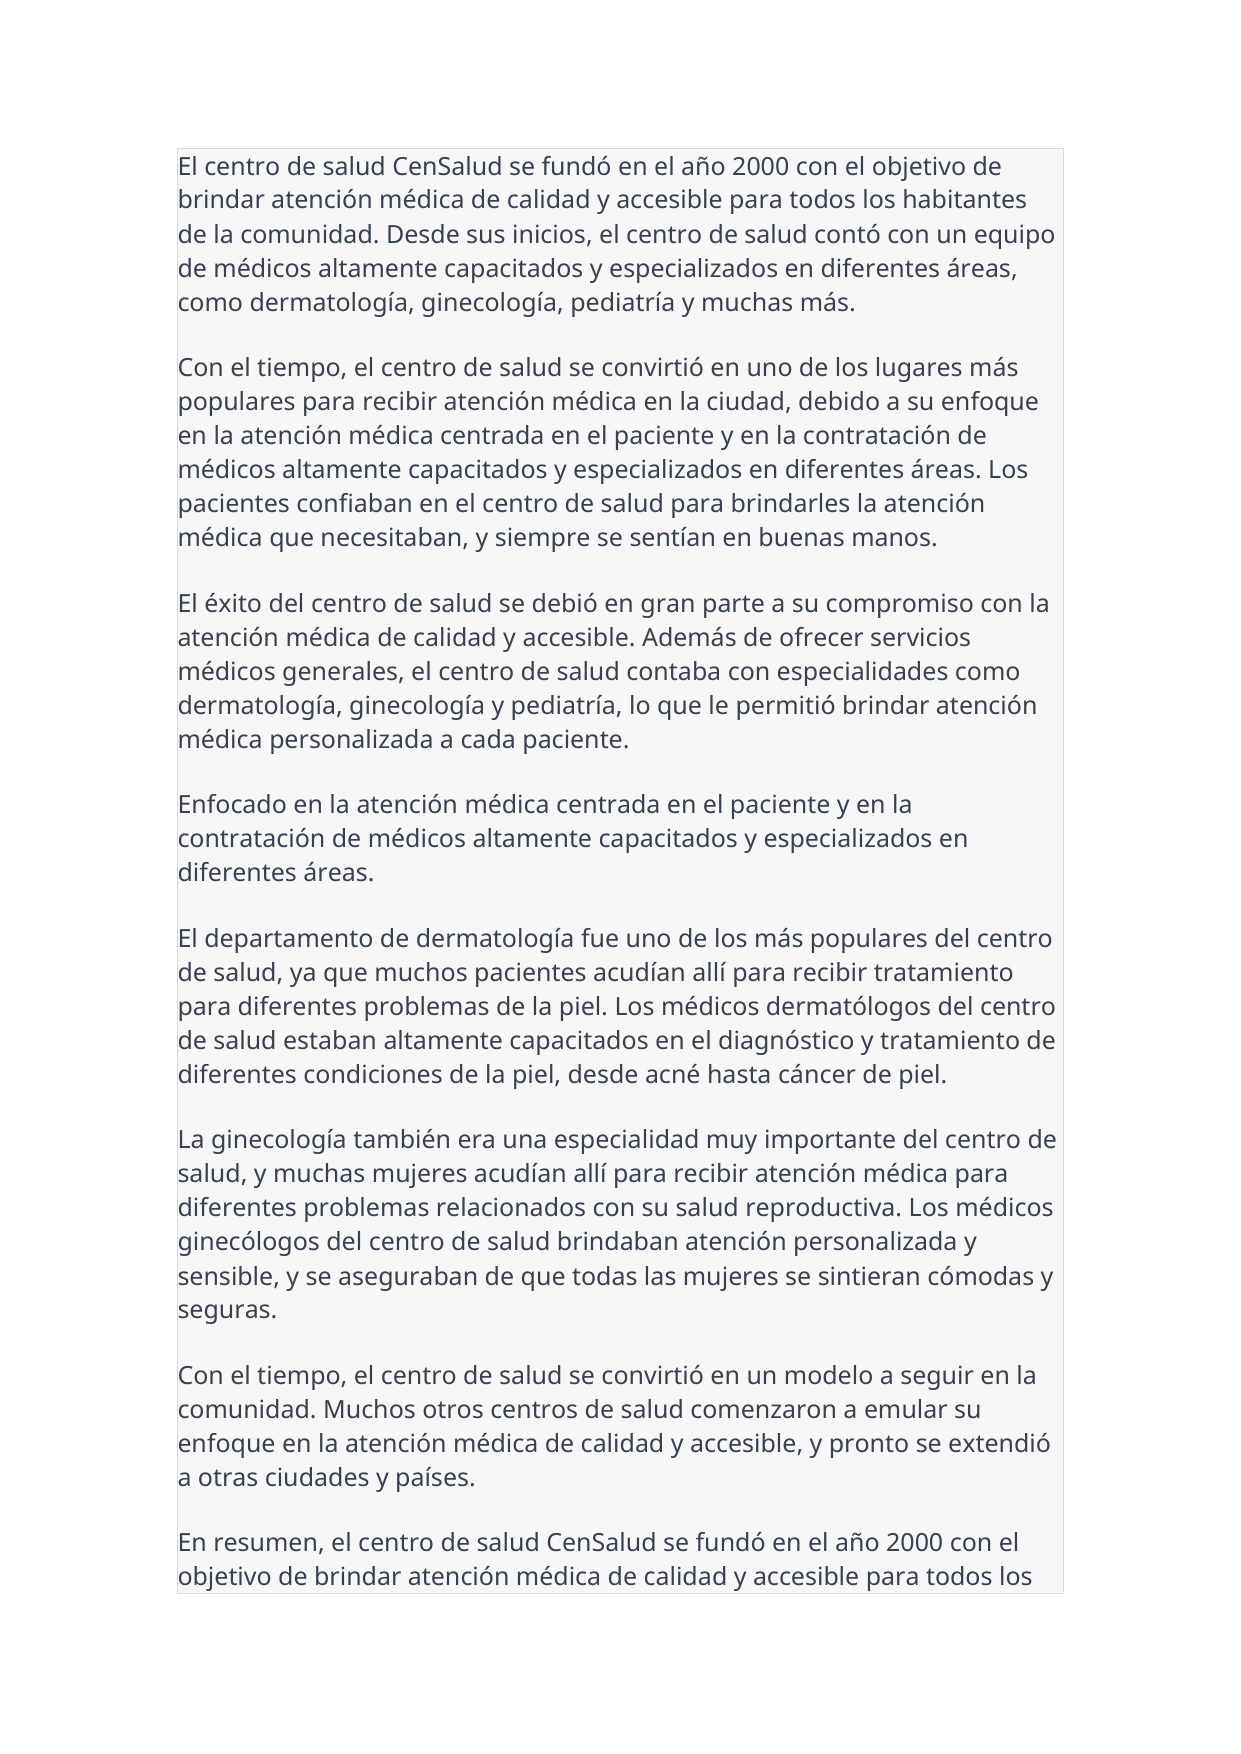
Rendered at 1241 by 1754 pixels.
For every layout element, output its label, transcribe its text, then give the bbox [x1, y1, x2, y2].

text El centro de salud CenSalud se fundó en el año 2000 con el objetivo de brindar atención médica de calidad y accesible para todos los habitantes de la comunidad. Desde sus inicios, el centro de salud contó con un equipo de médicos altamente capacitados y especializados en diferentes áreas, como dermatología, ginecología, pediatría y muchas más. [178, 149, 1063, 318]
text Enfocado en la atención médica centrada en el paciente y en la contratación de médicos altamente capacitados y especializados en diferentes áreas. [178, 786, 1063, 889]
text Con el tiempo, el centro de salud se convirtió en un modelo a seguir en la comunidad. Muchos otros centros de salud comenzaron a emular su enfoque en la atención médica de calidad y accesible, y pronto se extendió a otras ciudades y países. [178, 1357, 1063, 1494]
text La ginecología también era una especialidad muy importante del centro de salud, y muchas mujeres acudían allí para recibir atención médica para diferentes problemas relacionados con su salud reproductiva. Los médicos ginecólogos del centro de salud brindaban atención personalizada y sensible, y se aseguraban de que todas las mujeres se sintieran cómodas y seguras. [178, 1121, 1063, 1326]
text El éxito del centro de salud se debió en gran parte a su compromiso con la atención médica de calidad y accesible. Además de ofrecer servicios médicos generales, el centro de salud contaba con especialidades como dermatología, ginecología y pediatría, lo que le permitió brindar atención médica personalizada a cada paciente. [178, 585, 1063, 756]
text El departamento de dermatología fue uno de los más populares del centro de salud, ya que muchos pacientes acudían allí para recibir tratamiento para diferentes problemas de la piel. Los médicos dermatólogos del centro de salud estaban altamente capacitados en el diagnóstico y tratamiento de diferentes condiciones de la piel, desde acné hasta cáncer de piel. [178, 920, 1063, 1091]
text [178, 1524, 1063, 1593]
text Con el tiempo, el centro de salud se convirtió en uno de los lugares más populares para recibir atención médica en la ciudad, debido a su enfoque en la atención médica centrada en el paciente y en la contratación de médicos altamente capacitados y especializados en diferentes áreas. Los pacientes confiaban en el centro de salud para brindarles la atención médica que necesitaban, y siempre se sentían en buenas manos. [178, 349, 1063, 554]
